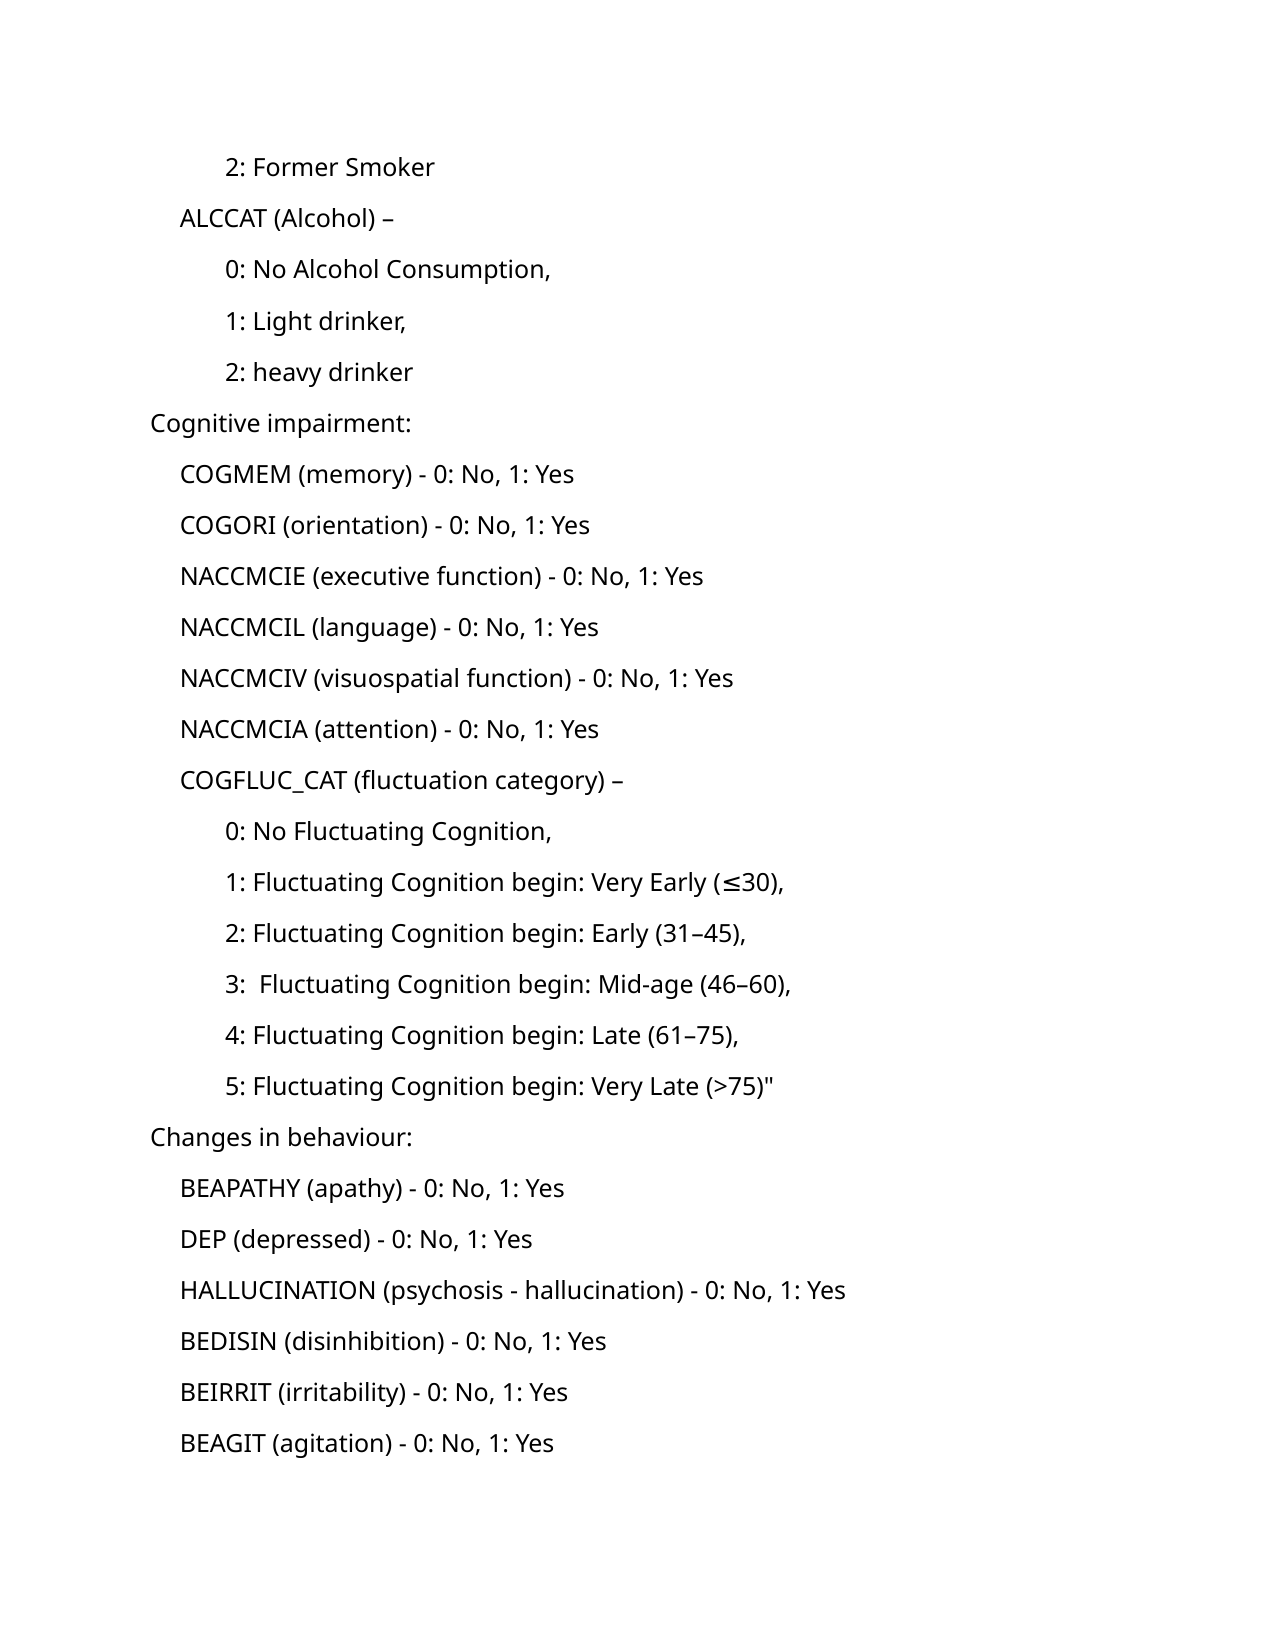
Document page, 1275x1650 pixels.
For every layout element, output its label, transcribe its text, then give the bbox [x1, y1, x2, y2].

text 0: No Fluctuating Cognition, [179, 813, 1125, 848]
text 4: Fluctuating Cognition begin: Late (61–75), [179, 1018, 1125, 1052]
text BEDISIN (disinhibition) - 0: No, 1: Yes [179, 1324, 1125, 1358]
text DEP (depressed) - 0: No, 1: Yes [179, 1222, 1125, 1256]
text 1: Light drinker, [179, 303, 1125, 337]
text 2: heavy drinker [179, 354, 1125, 388]
text NACCMCIL (language) - 0: No, 1: Yes [179, 609, 1125, 643]
text 5: Fluctuating Cognition begin: Very Late (>75)" [179, 1069, 1125, 1103]
text BEAPATHY (apathy) - 0: No, 1: Yes [179, 1171, 1125, 1205]
text NACCMCIV (visuospatial function) - 0: No, 1: Yes [179, 660, 1125, 694]
text NACCMCIE (executive function) - 0: No, 1: Yes [179, 558, 1125, 592]
text COGFLUC_CAT (fluctuation category) – [179, 762, 1125, 797]
text Cognitive impairment: [150, 405, 1125, 439]
text ALCCAT (Alcohol) – [179, 201, 1125, 235]
text 2: Fluctuating Cognition begin: Early (31–45), [179, 916, 1125, 950]
text BEIRRIT (irritability) - 0: No, 1: Yes [179, 1375, 1125, 1409]
text BEAGIT (agitation) - 0: No, 1: Yes [179, 1426, 1125, 1460]
text HALLUCINATION (psychosis - hallucination) - 0: No, 1: Yes [179, 1273, 1125, 1307]
text NACCMCIA (attention) - 0: No, 1: Yes [179, 711, 1125, 746]
text COGORI (orientation) - 0: No, 1: Yes [179, 507, 1125, 541]
text 2: Former Smoker [179, 150, 1125, 184]
text 0: No Alcohol Consumption, [179, 252, 1125, 286]
text Changes in behaviour: [150, 1120, 1125, 1154]
text 3: Fluctuating Cognition begin: Mid-age (46–60), [179, 967, 1125, 1001]
text 1: Fluctuating Cognition begin: Very Early (≤30), [179, 864, 1125, 899]
text COGMEM (memory) - 0: No, 1: Yes [179, 456, 1125, 490]
